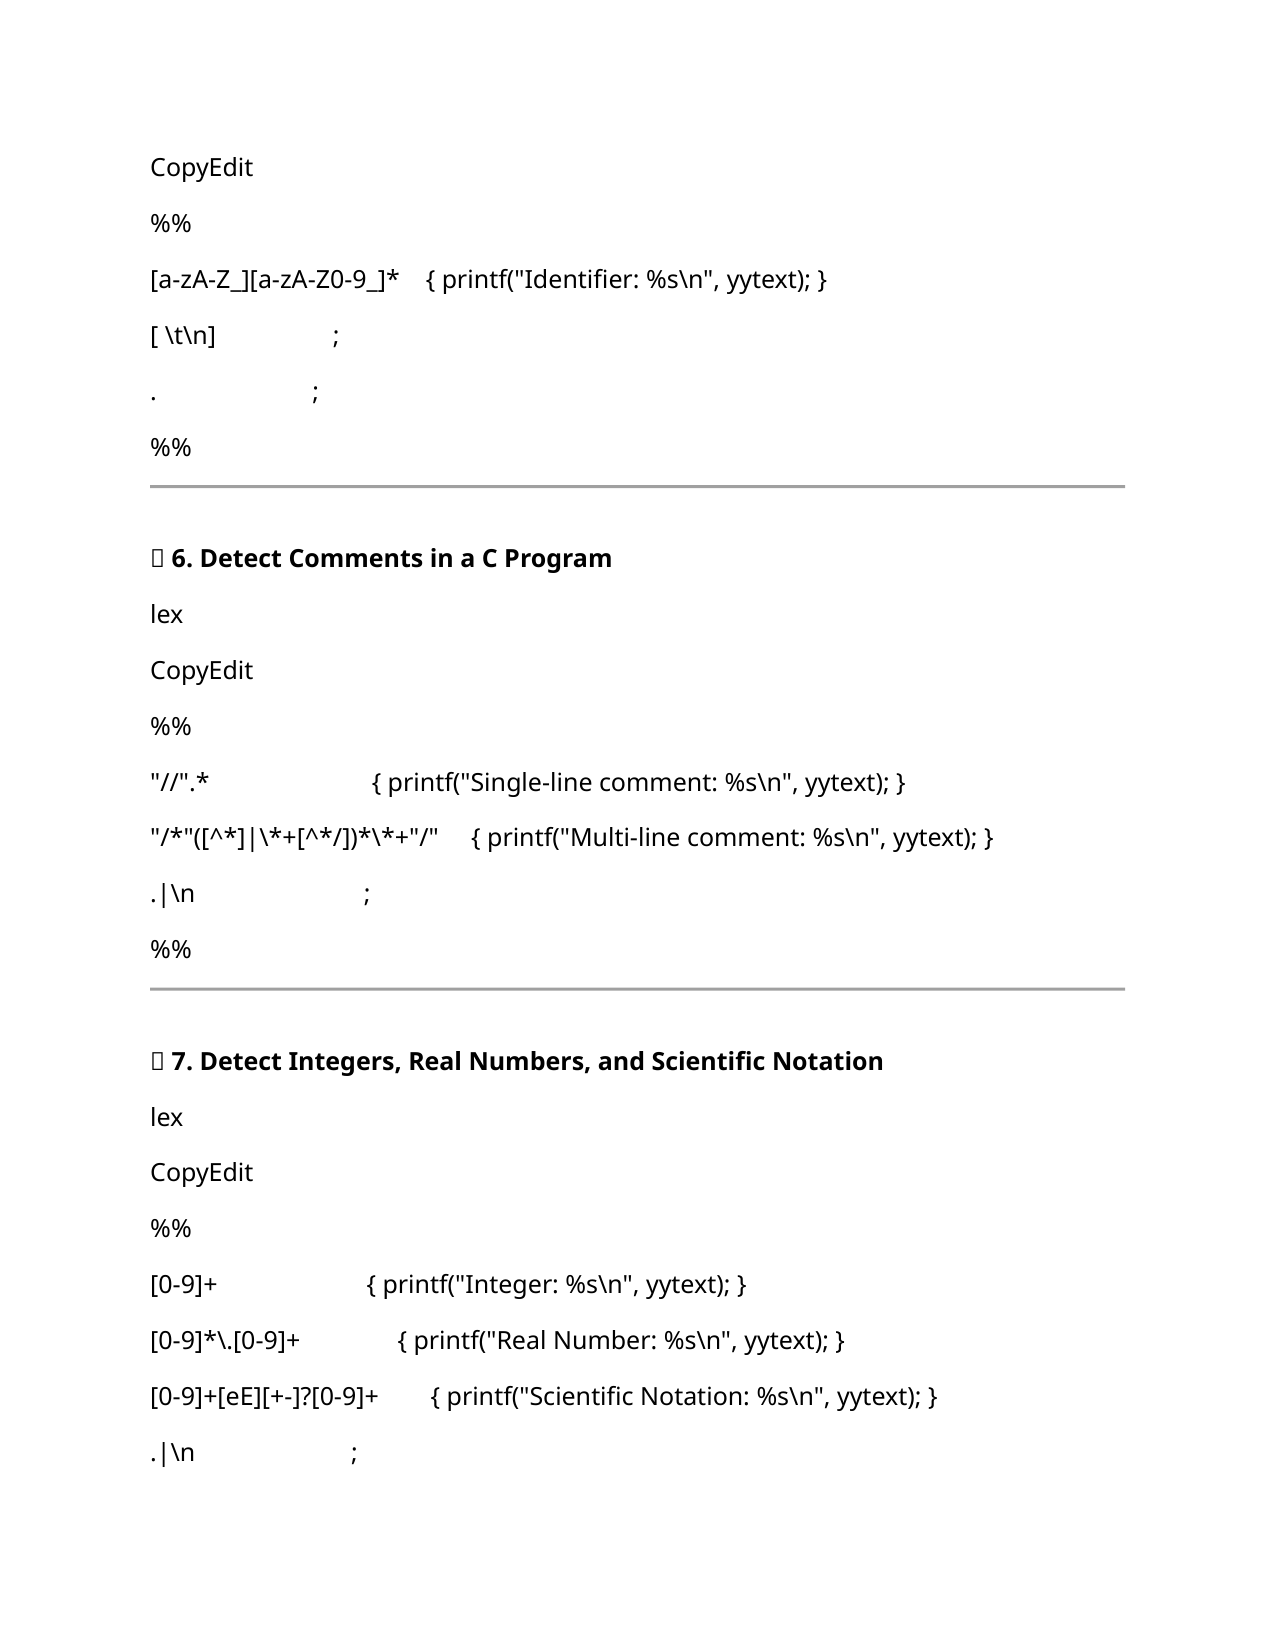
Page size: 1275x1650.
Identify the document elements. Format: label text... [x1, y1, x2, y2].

text %% [150, 429, 1125, 463]
text [0-9]+[eE][+-]?[0-9]+ { printf("Scientific Notation: %s\n", yytext); } [150, 1378, 1125, 1412]
text CopyEdit [150, 150, 1125, 184]
text .|\n ; [150, 1434, 1125, 1468]
text .|\n ; [150, 876, 1125, 910]
text %% [150, 932, 1125, 966]
text [0-9]*\.[0-9]+ { printf("Real Number: %s\n", yytext); } [150, 1322, 1125, 1357]
text %% [150, 1211, 1125, 1245]
text "//".* { printf("Single-line comment: %s\n", yytext); } [150, 764, 1125, 798]
text %% [150, 206, 1125, 240]
text lex [150, 597, 1125, 631]
text %% [150, 708, 1125, 742]
text [a-zA-Z_][a-zA-Z0-9_]* { printf("Identifier: %s\n", yytext); } [150, 262, 1125, 296]
text CopyEdit [150, 1155, 1125, 1189]
text "/*"([^*]|\*+[^*/])*\*+"/" { printf("Multi-line comment: %s\n", yytext); } [150, 820, 1125, 854]
text [0-9]+ { printf("Integer: %s\n", yytext); } [150, 1267, 1125, 1301]
text . ; [150, 373, 1125, 407]
text 🔹 6. Detect Comments in a C Program [150, 541, 1125, 575]
text CopyEdit [150, 652, 1125, 687]
text 🔹 7. Detect Integers, Real Numbers, and Scientific Notation [150, 1043, 1125, 1077]
text [ \t\n] ; [150, 317, 1125, 352]
text lex [150, 1099, 1125, 1133]
